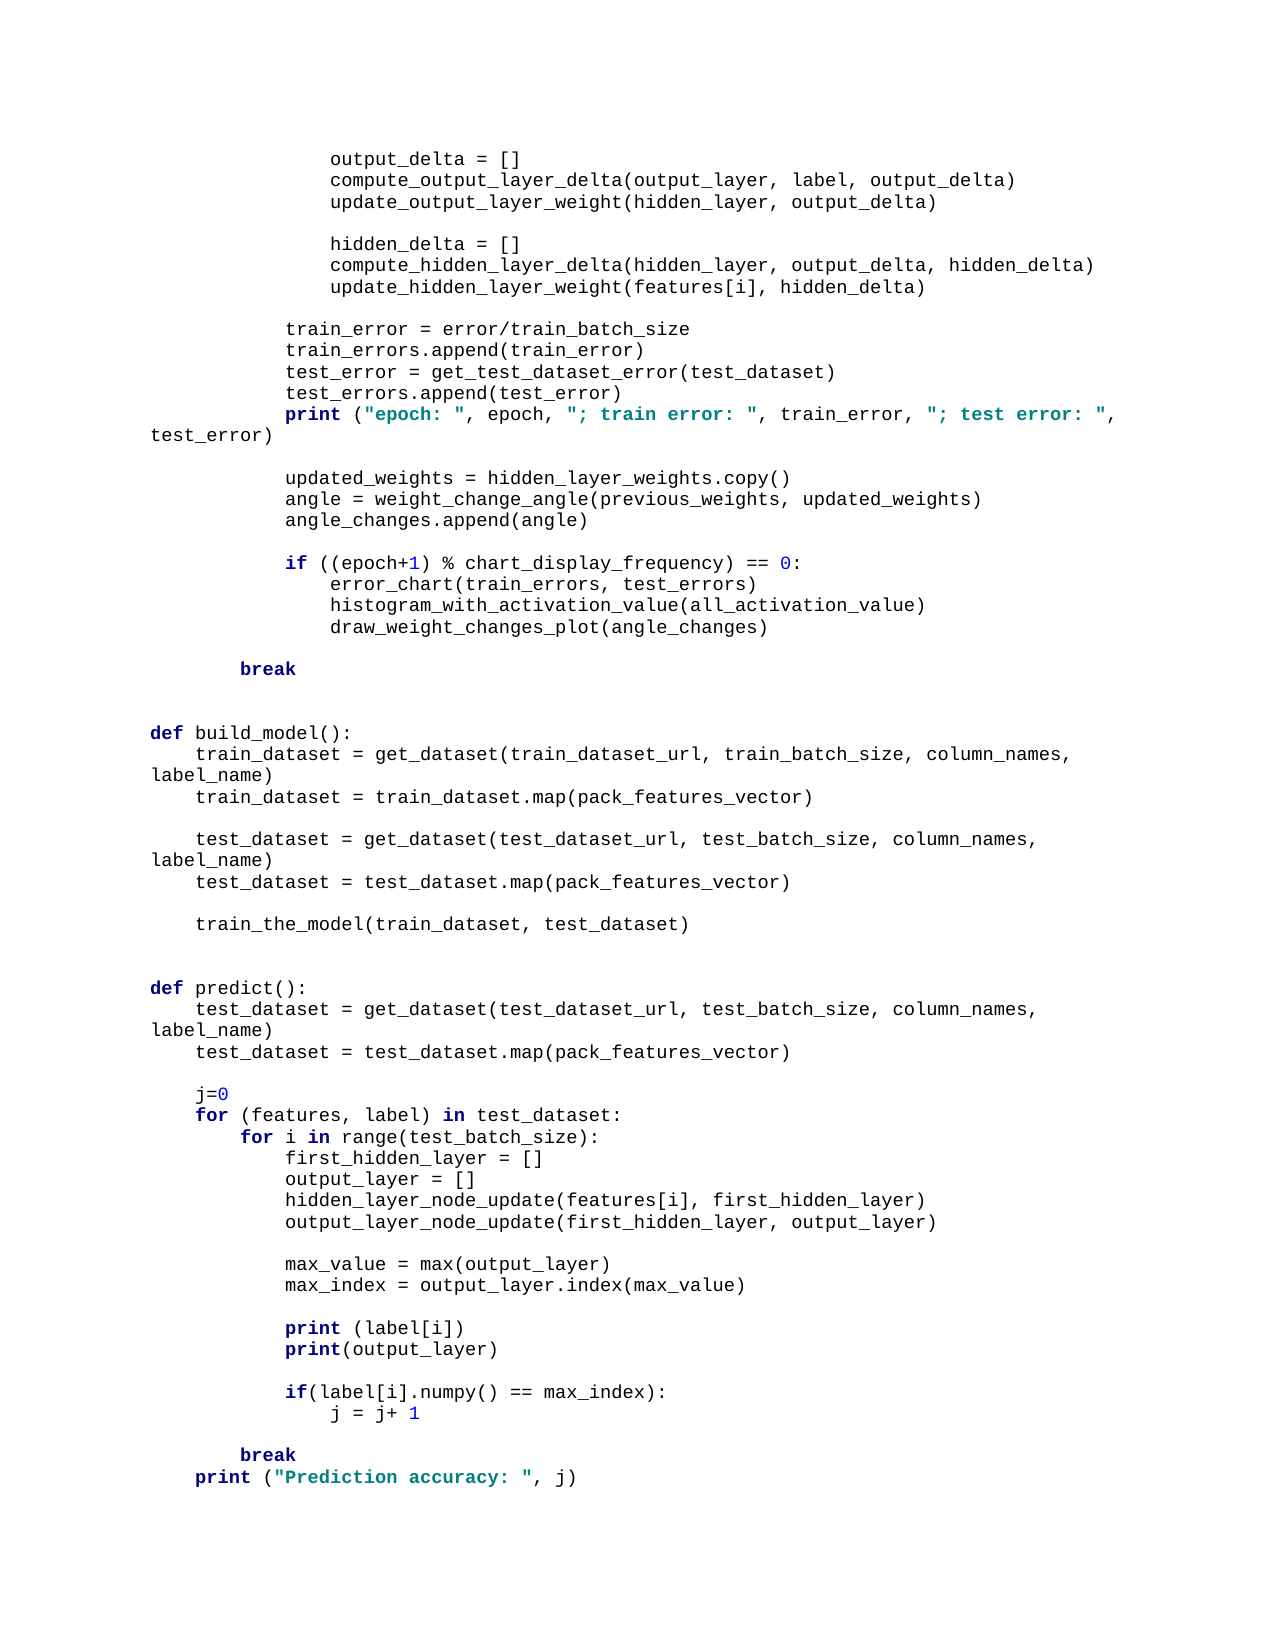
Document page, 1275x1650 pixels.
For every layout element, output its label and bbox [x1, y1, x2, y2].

text [150, 150, 1125, 1489]
